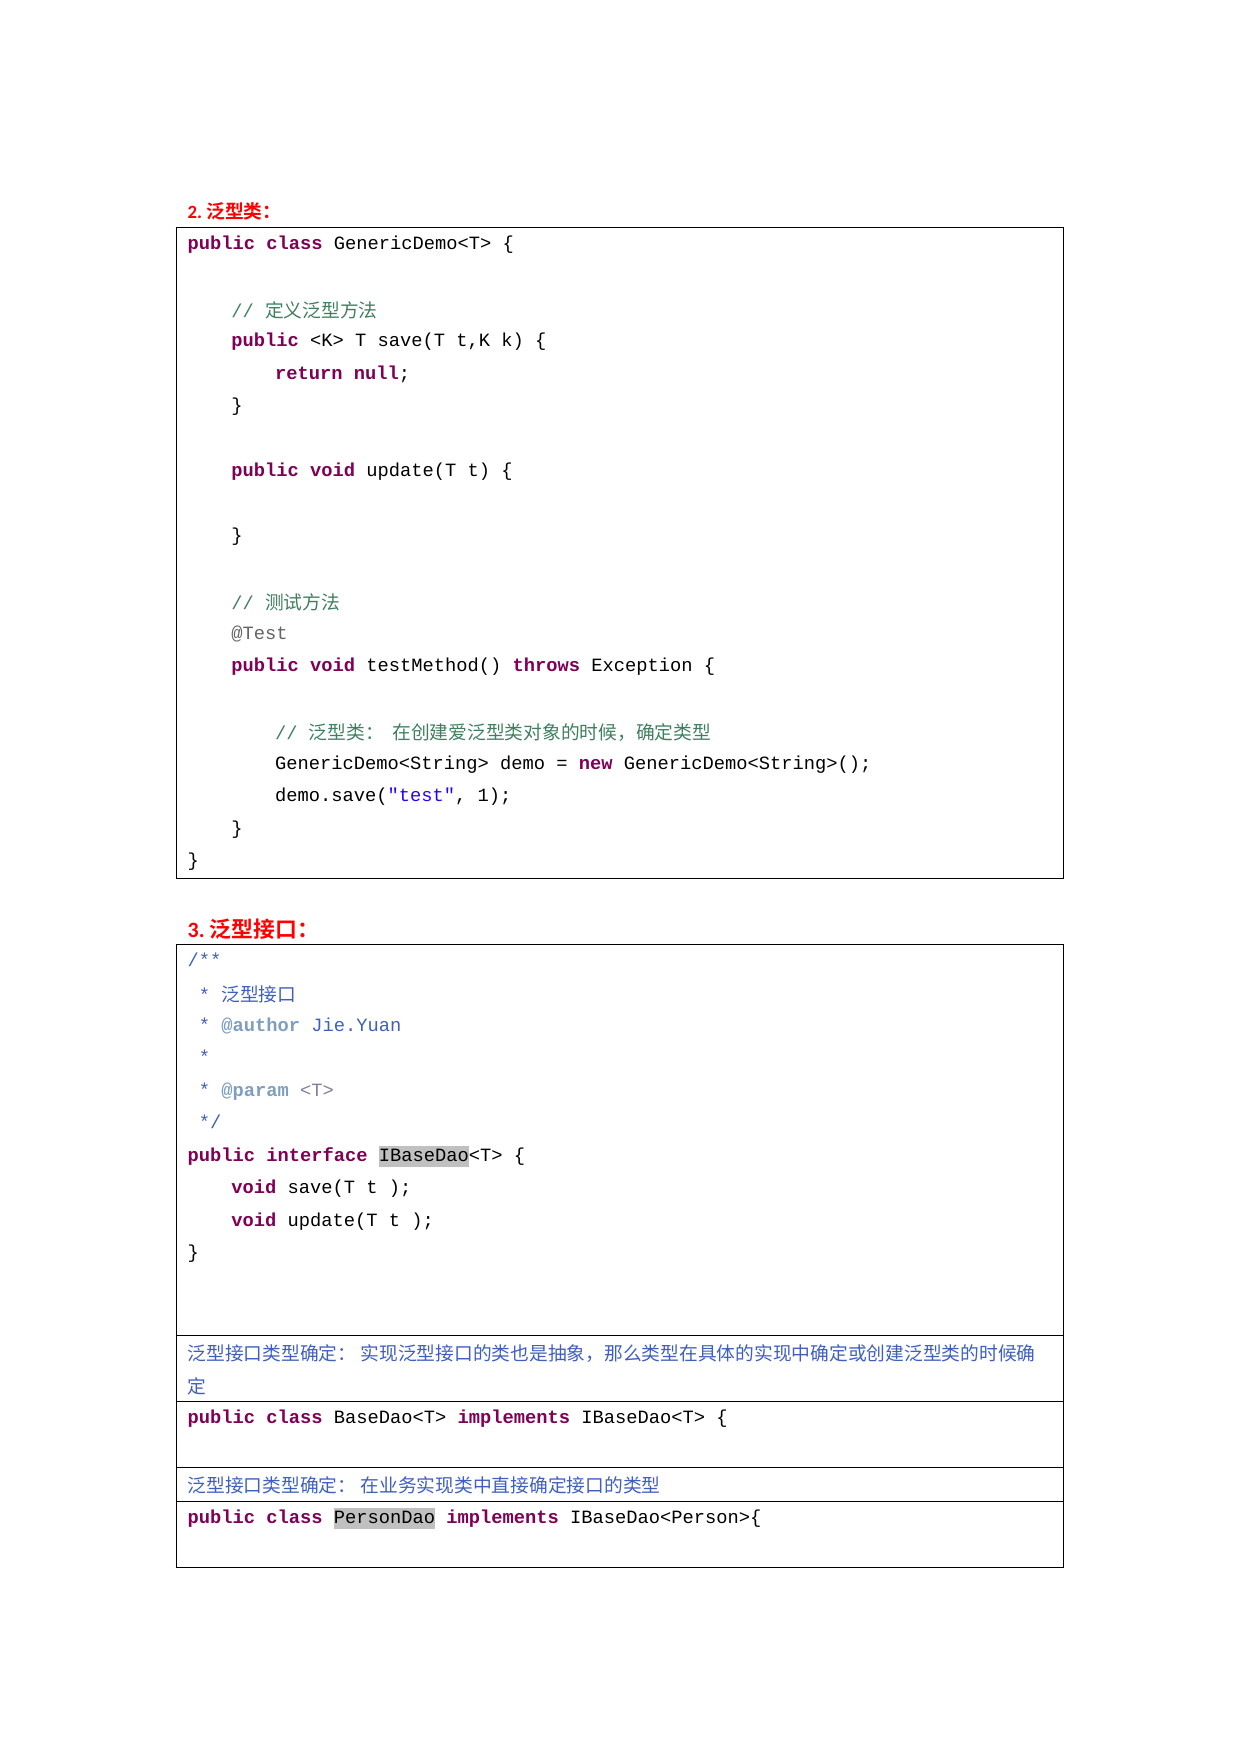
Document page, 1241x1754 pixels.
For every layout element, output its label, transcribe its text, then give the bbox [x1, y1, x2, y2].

table_header public class GenericDemo<T> { // 定义泛型方法 public <K> T save(T t,K k) { return null; } public void update(T t) { } // 测试方法 @Test public void testMethod() throws Exception { // 泛型类： 在创建爱泛型类对象的时候，确定类型 GenericDemo<String> demo = new GenericDemo<String>(); demo.save("test", 1); } } [177, 228, 1063, 878]
table_cell 泛型接口类型确定： 实现泛型接口的类也是抽象，那么类型在具体的实现中确定或创建泛型类的时候确定 [177, 1336, 1063, 1401]
table_header /** * 泛型接口 * @author Jie.Yuan * * @param <T> */ public interface IBaseDao<T> { void save(T t ); void update(T t ); } [177, 945, 1063, 1335]
table_cell public class BaseDao<T> implements IBaseDao<T> { [177, 1402, 1063, 1467]
text 2. 泛型类： [187, 194, 1053, 227]
text 3. 泛型接口： [187, 912, 1053, 944]
table_cell 泛型接口类型确定： 在业务实现类中直接确定接口的类型 [177, 1468, 1063, 1501]
table_cell public class PersonDao implements IBaseDao<Person>{ [177, 1502, 1063, 1567]
